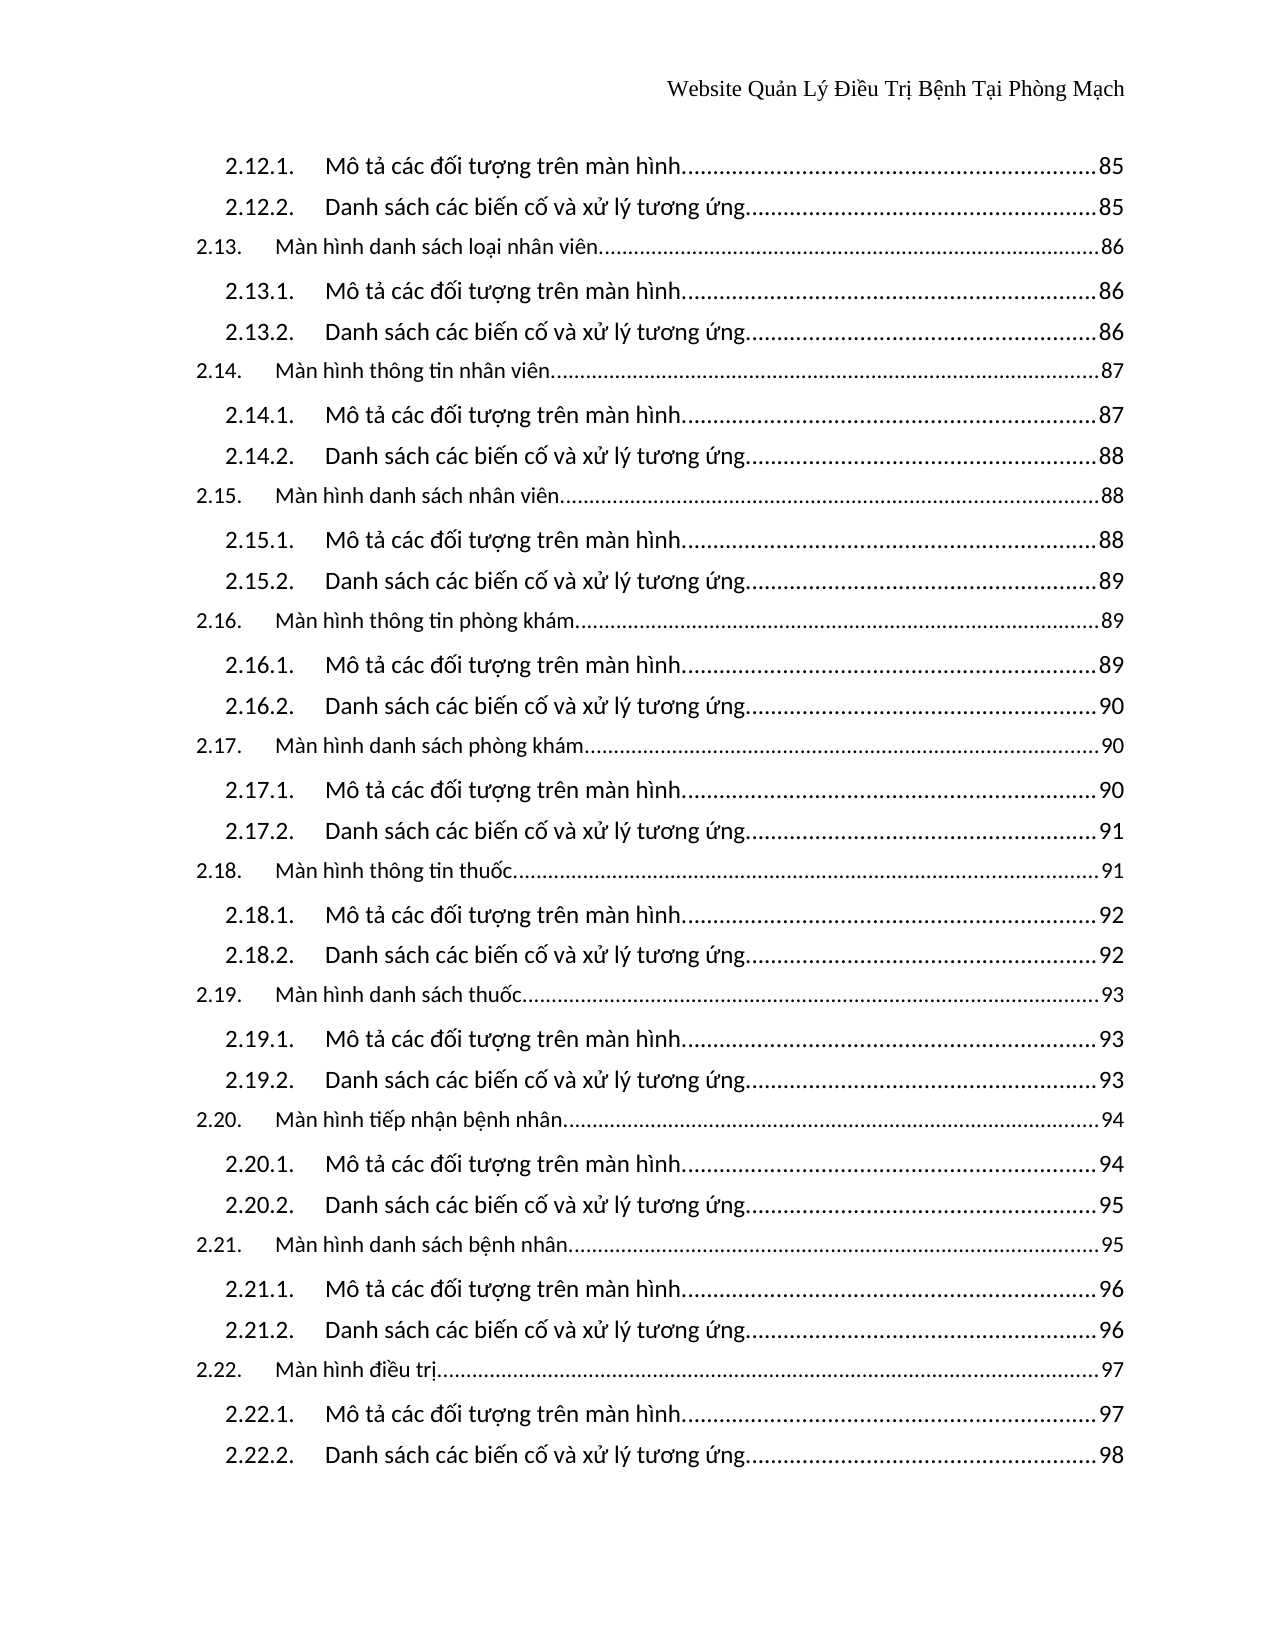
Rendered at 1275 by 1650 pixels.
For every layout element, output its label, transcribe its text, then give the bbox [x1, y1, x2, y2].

text 2.14. Màn hình thông tin nhân viên. 87 [196, 357, 1125, 385]
text 2.14.2. Danh sách các biến cố và xử lý tương ứng. 88 [225, 441, 1125, 471]
text 2.18. Màn hình thông tin thuốc. 91 [196, 856, 1125, 884]
text 2.14.1. Mô tả các đối tượng trên màn hình. 87 [225, 399, 1125, 430]
text 2.12.2. Danh sách các biến cố và xử lý tương ứng. 85 [225, 191, 1125, 221]
text 2.19. Màn hình danh sách thuốc. 93 [196, 981, 1125, 1009]
text 2.20. Màn hình tiếp nhận bệnh nhân. 94 [196, 1105, 1125, 1133]
text 2.15.1. Mô tả các đối tượng trên màn hình. 88 [225, 524, 1125, 555]
text 2.22.2. Danh sách các biến cố và xử lý tương ứng. 98 [225, 1439, 1125, 1469]
text 2.20.2. Danh sách các biến cố và xử lý tương ứng. 95 [225, 1189, 1125, 1220]
text 2.21. Màn hình danh sách bệnh nhân. 95 [196, 1230, 1125, 1258]
text 2.17.1. Mô tả các đối tượng trên màn hình. 90 [225, 774, 1125, 804]
text 2.21.1. Mô tả các đối tượng trên màn hình. 96 [225, 1273, 1125, 1304]
text 2.19.1. Mô tả các đối tượng trên màn hình. 93 [225, 1023, 1125, 1054]
text 2.13. Màn hình danh sách loại nhân viên. 86 [196, 232, 1125, 260]
text 2.15. Màn hình danh sách nhân viên. 88 [196, 481, 1125, 509]
text 2.19.2. Danh sách các biến cố và xử lý tương ứng. 93 [225, 1064, 1125, 1095]
text 2.12.1. Mô tả các đối tượng trên màn hình. 85 [225, 150, 1125, 181]
text 2.13.2. Danh sách các biến cố và xử lý tương ứng. 86 [225, 316, 1125, 346]
text 2.16.2. Danh sách các biến cố và xử lý tương ứng. 90 [225, 690, 1125, 721]
text 2.16.1. Mô tả các đối tượng trên màn hình. 89 [225, 649, 1125, 680]
text 2.18.1. Mô tả các đối tượng trên màn hình. 92 [225, 899, 1125, 929]
text 2.17. Màn hình danh sách phòng khám. 90 [196, 731, 1125, 759]
text 2.17.2. Danh sách các biến cố và xử lý tương ứng. 91 [225, 815, 1125, 845]
text 2.21.2. Danh sách các biến cố và xử lý tương ứng. 96 [225, 1314, 1125, 1344]
text 2.15.2. Danh sách các biến cố và xử lý tương ứng. 89 [225, 565, 1125, 596]
text 2.13.1. Mô tả các đối tượng trên màn hình. 86 [225, 275, 1125, 305]
text 2.20.1. Mô tả các đối tượng trên màn hình. 94 [225, 1148, 1125, 1179]
text 2.18.2. Danh sách các biến cố và xử lý tương ứng. 92 [225, 940, 1125, 970]
text 2.22.1. Mô tả các đối tượng trên màn hình. 97 [225, 1398, 1125, 1428]
text 2.16. Màn hình thông tin phòng khám. 89 [196, 606, 1125, 634]
text 2.22. Màn hình điều trị. 97 [196, 1355, 1125, 1383]
